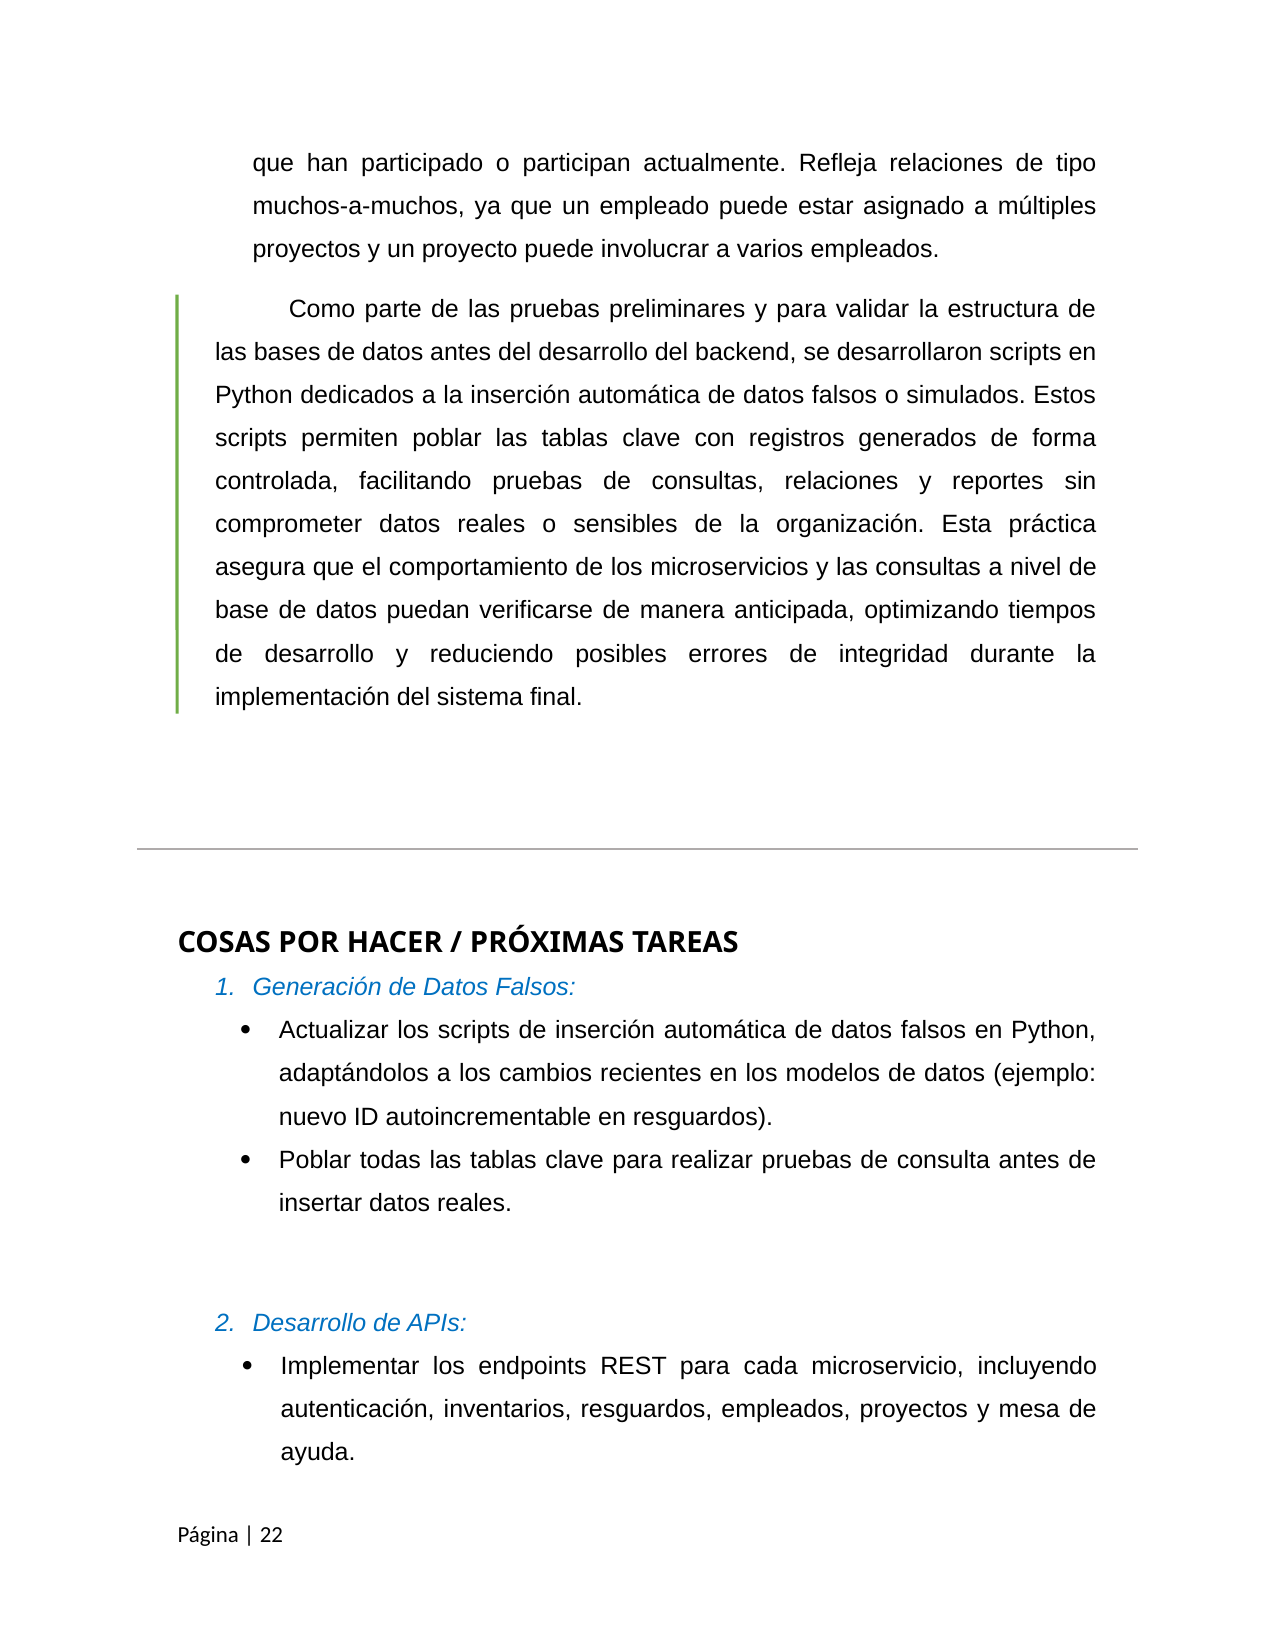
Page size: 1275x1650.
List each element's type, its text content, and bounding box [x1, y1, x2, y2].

list Poblar todas las tablas clave para realizar pruebas de consulta antes de insertar datos reales. [241, 1145, 1098, 1217]
list Generación de Datos Falsos: [215, 972, 1098, 1001]
list Implementar los endpoints REST para cada microservicio, incluyendo autenticación, inventarios, resguardos, empleados, proyectos y mesa de ayuda. [243, 1351, 1098, 1466]
list Actualizar los scripts de inserción automática de datos falsos en Python, adaptándolos a los cambios recientes en los modelos de datos (ejemplo: nuevo ID autoincrementable en resguardos). [241, 1015, 1098, 1130]
text Como parte de las pruebas preliminares y para validar la estructura de las bases de datos antes del desarrollo del backend, se desarrollaron scripts en Python dedicados a la inserción automática de datos falsos o simulados. Estos scripts permiten poblar las tablas clave con registros generados de forma controlada, facilitando pruebas de consultas, relaciones y reportes sin comprometer datos reales o sensibles de la organización. Esta práctica asegura que el comportamiento de los microservicios y las consultas a nivel de base de datos puedan verificarse de manera anticipada, optimizando tiempos de desarrollo y reduciendo posibles errores de integridad durante la implementación del sistema final. [215, 294, 1098, 711]
subtitle COSAS POR HACER / PRÓXIMAS TAREAS [177, 921, 1098, 961]
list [215, 148, 1098, 263]
list Desarrollo de APIs: [215, 1307, 1098, 1336]
